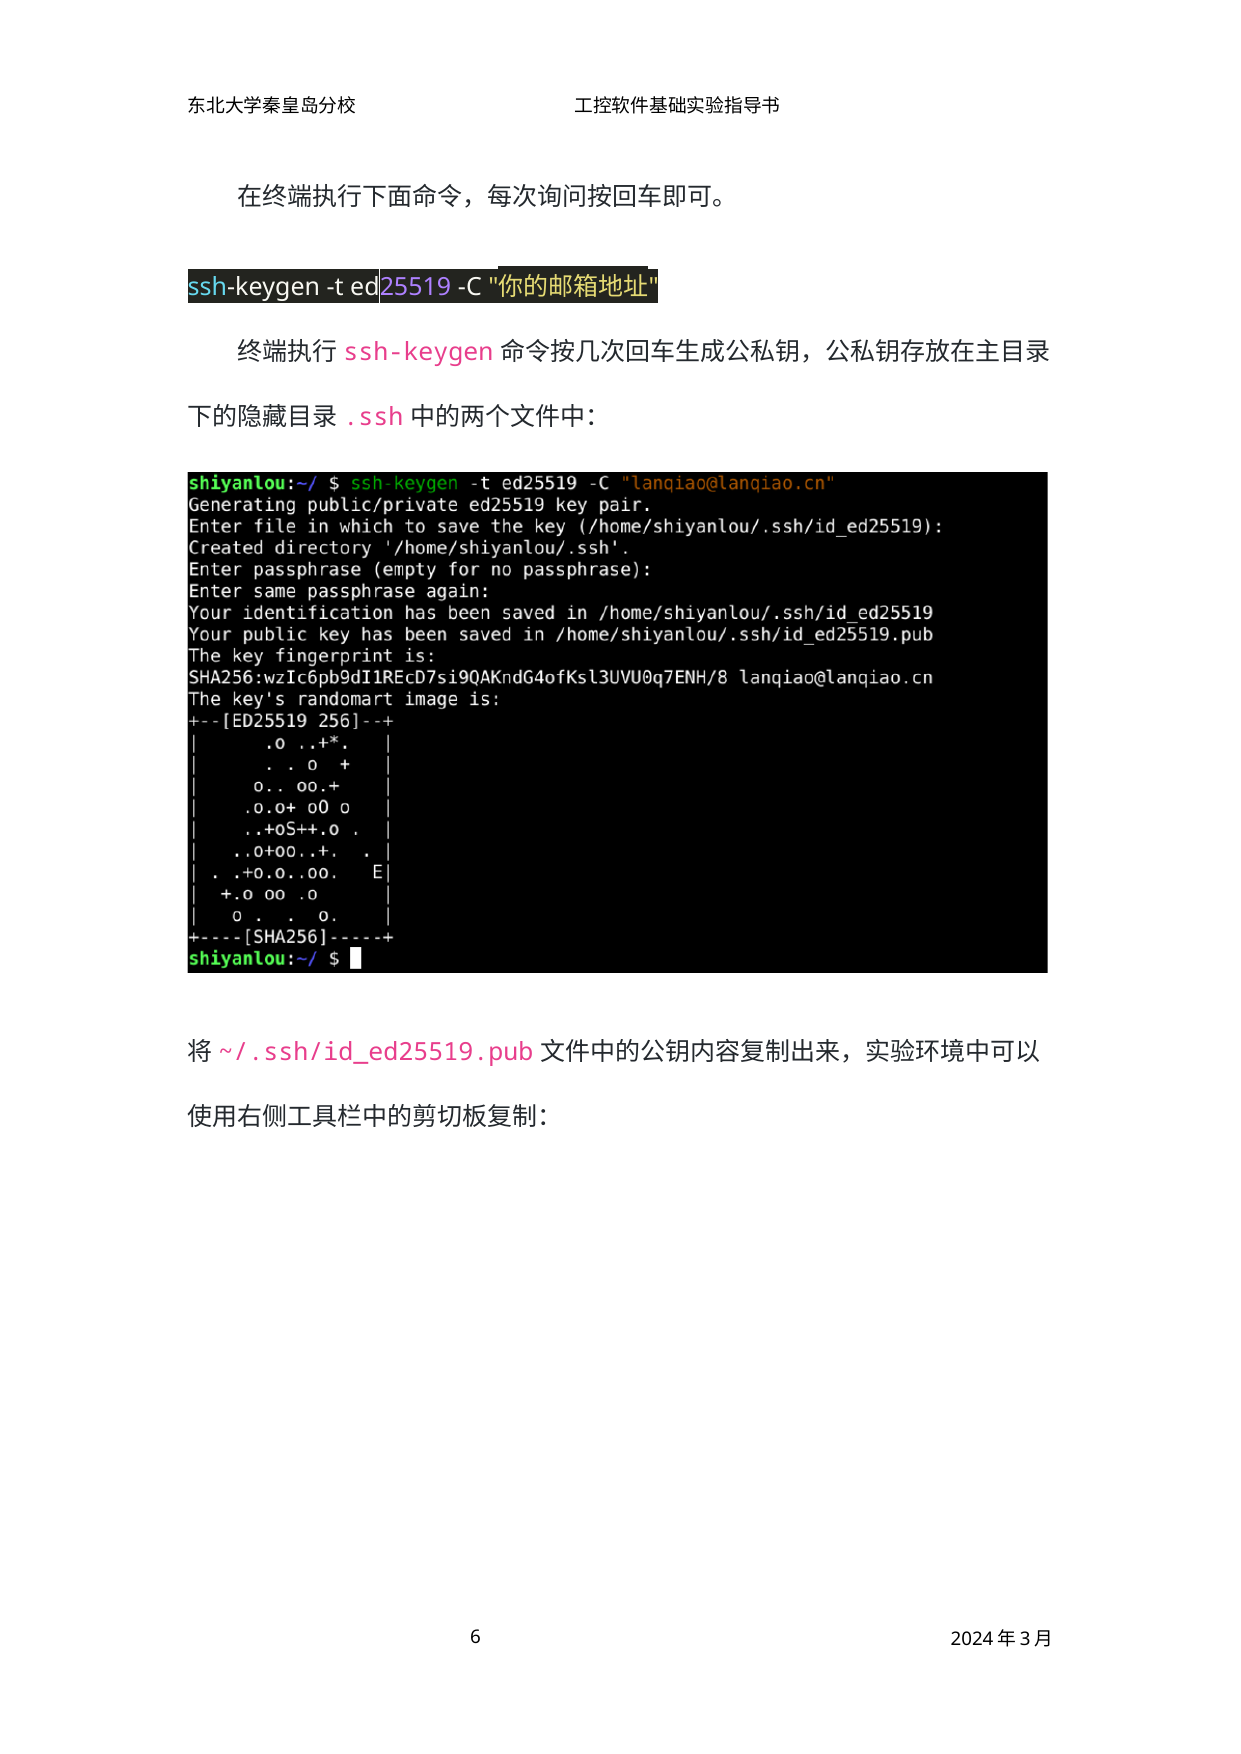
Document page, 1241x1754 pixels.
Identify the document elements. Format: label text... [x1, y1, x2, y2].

text ssh-keygen -t ed25519 -C "你的邮箱地址" [187, 252, 1053, 317]
text 终端执行 ssh-keygen 命令按几次回车生成公私钥，公私钥存放在主目录下的隐藏目录 .ssh 中的两个文件中： [187, 317, 1053, 447]
text 在终端执行下面命令，每次询问按回车即可。 [187, 162, 1053, 227]
picture [187, 472, 1048, 973]
text 将 ~/.ssh/id_ed25519.pub 文件中的公钥内容复制出来，实验环境中可以使用右侧工具栏中的剪切板复制： [187, 1017, 1053, 1147]
